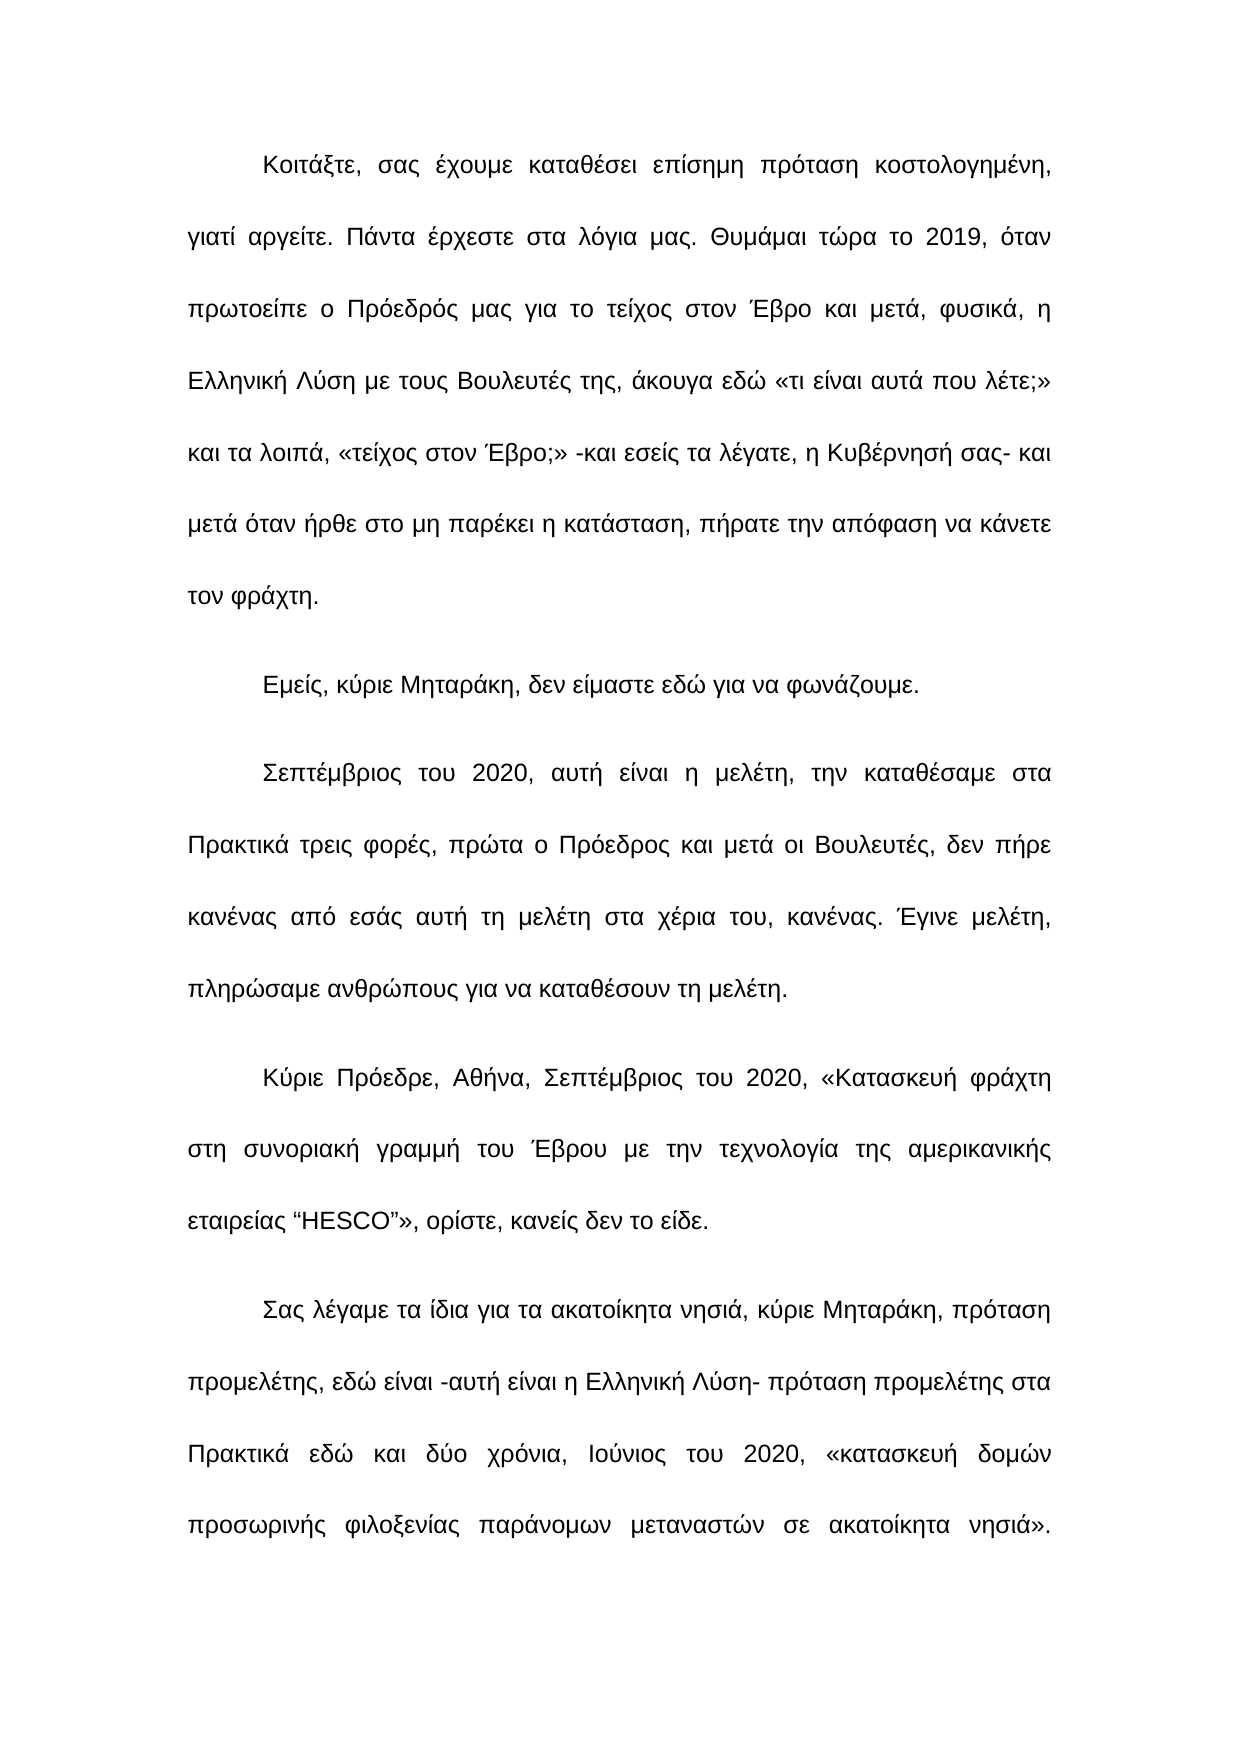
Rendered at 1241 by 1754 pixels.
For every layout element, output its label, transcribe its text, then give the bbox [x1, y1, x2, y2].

text Κοιτάξτε, σας έχουμε καταθέσει επίσημη πρόταση κοστολογημένη, γιατί αργείτε. Πάντα έρχεστε στα λόγια μας. Θυμάμαι τώρα το 2019, όταν πρωτοείπε ο Πρόεδρός μας για το τείχος στον Έβρο και μετά, φυσικά, η Ελληνική Λύση με τους Βουλευτές της, άκουγα εδώ «τι είναι αυτά που λέτε;» και τα λοιπά, «τείχος στον Έβρο;» -και εσείς τα λέγατε, η Κυβέρνησή σας- και μετά όταν ήρθε στο μη παρέκει η κατάσταση, πήρατε την απόφαση να κάνετε τον φράχτη. [187, 150, 1053, 610]
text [187, 1295, 1053, 1539]
text Κύριε Πρόεδρε, Αθήνα, Σεπτέμβριος του 2020, «Κατασκευή φράχτη στη συνοριακή γραμμή του Έβρου με την τεχνολογία της αμερικανικής εταιρείας “HESCO”», ορίστε, κανείς δεν το είδε. [187, 1062, 1053, 1235]
text Σεπτέμβριος του 2020, αυτή είναι η μελέτη, την καταθέσαμε στα Πρακτικά τρεις φορές, πρώτα ο Πρόεδρος και μετά οι Βουλευτές, δεν πήρε κανένας από εσάς αυτή τη μελέτη στα χέρια του, κανένας. Έγινε μελέτη, πληρώσαμε ανθρώπους για να καταθέσουν τη μελέτη. [187, 758, 1053, 1003]
text Εμείς, κύριε Μηταράκη, δεν είμαστε εδώ για να φωνάζουμε. [187, 670, 1053, 698]
